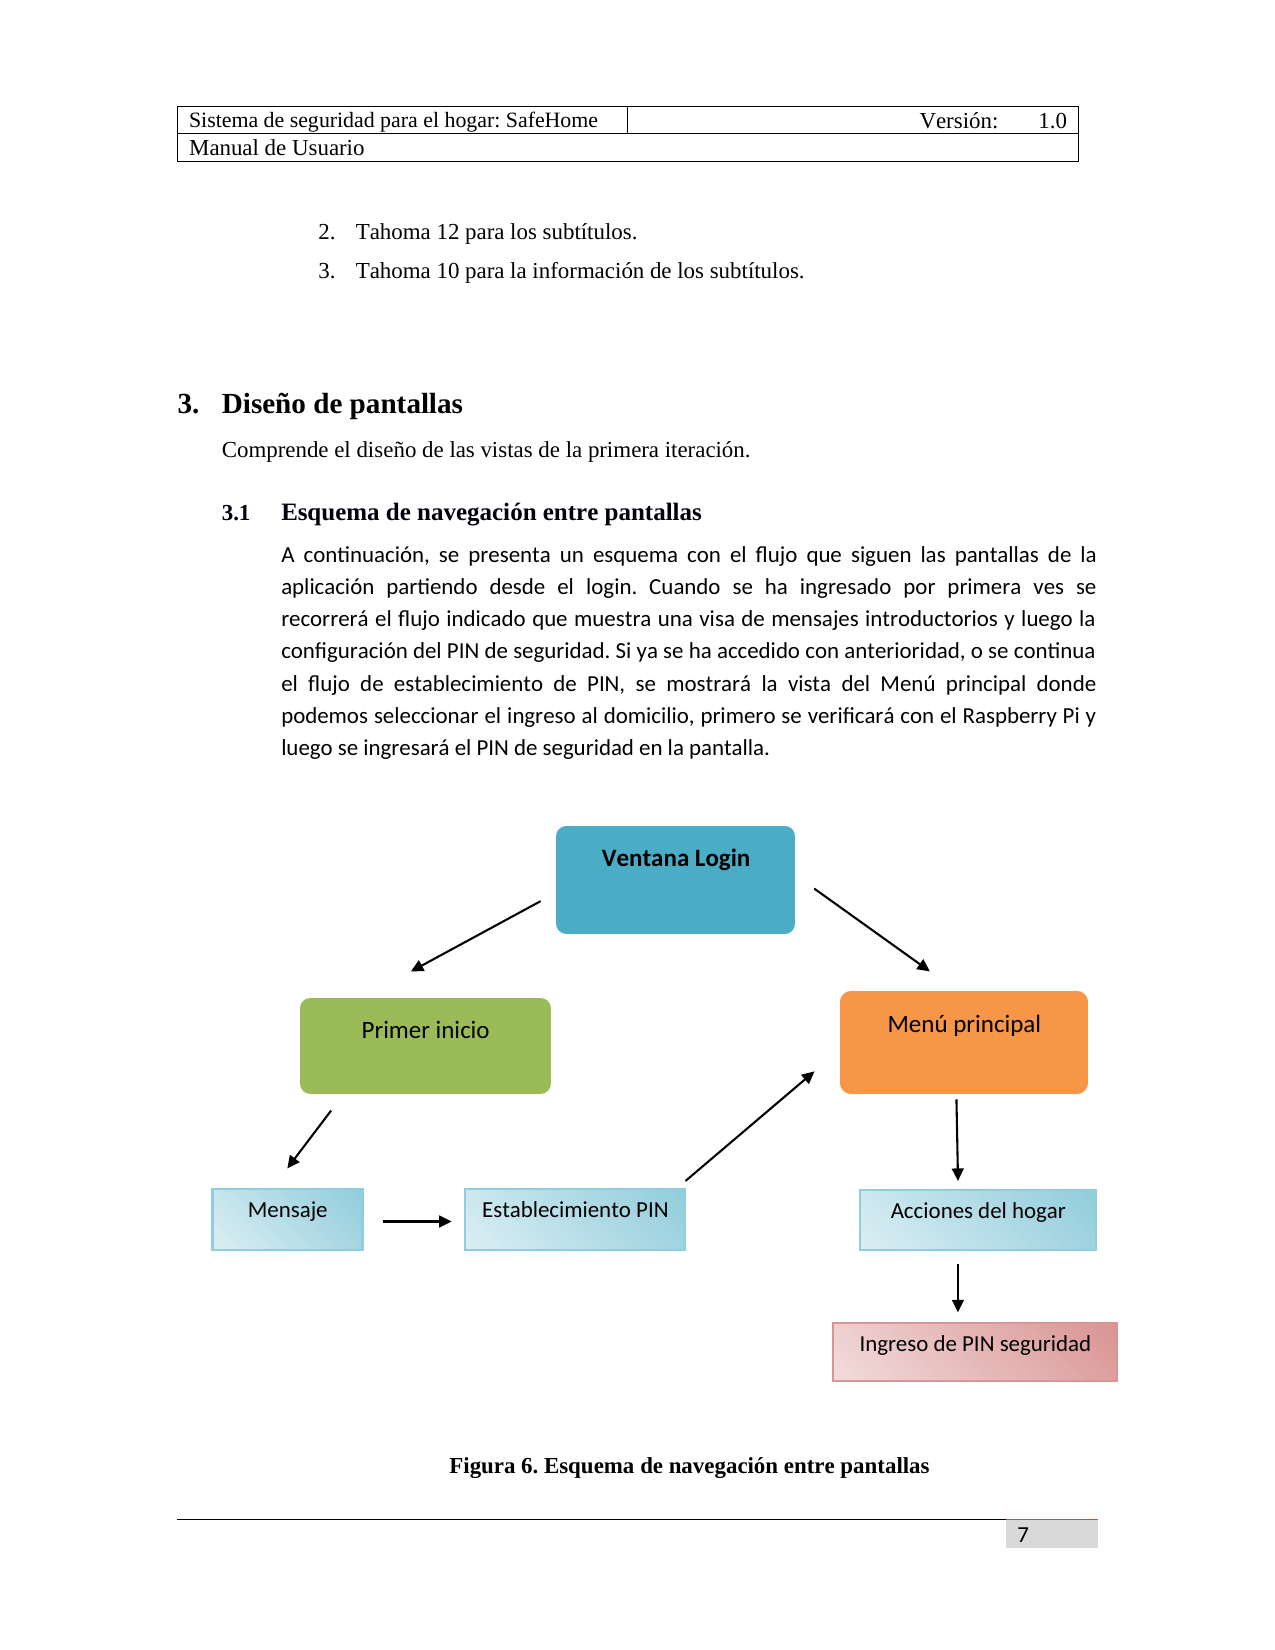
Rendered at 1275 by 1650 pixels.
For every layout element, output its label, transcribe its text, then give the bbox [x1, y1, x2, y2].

list Tahoma 10 para la información de los subtítulos. [318, 257, 1098, 284]
text Comprende el diseño de las vistas de la primera iteración. [177, 437, 1098, 463]
text Figura 6. Esquema de navegación entre pantallas [281, 1452, 1098, 1478]
text A continuación, se presenta un esquema con el flujo que siguen las pantallas de la aplicación partiendo desde el login. Cuando se ha ingresado por primera ves se recorrerá el flujo indicado que muestra una visa de mensajes introductorios y luego la configuración del PIN de seguridad. Si ya se ha accedido con anterioridad, o se continua el flujo de establecimiento de PIN, se mostrará la vista del Menú principal donde podemos seleccionar el ingreso al domicilio, primero se verificará con el Raspberry Pi y luego se ingresará el PIN de seguridad en la pantalla. [281, 540, 1098, 761]
list Esquema de navegación entre pantallas [222, 497, 1098, 526]
list Diseño de pantallas [177, 386, 1098, 420]
list Tahoma 12 para los subtítulos. [318, 218, 1098, 244]
